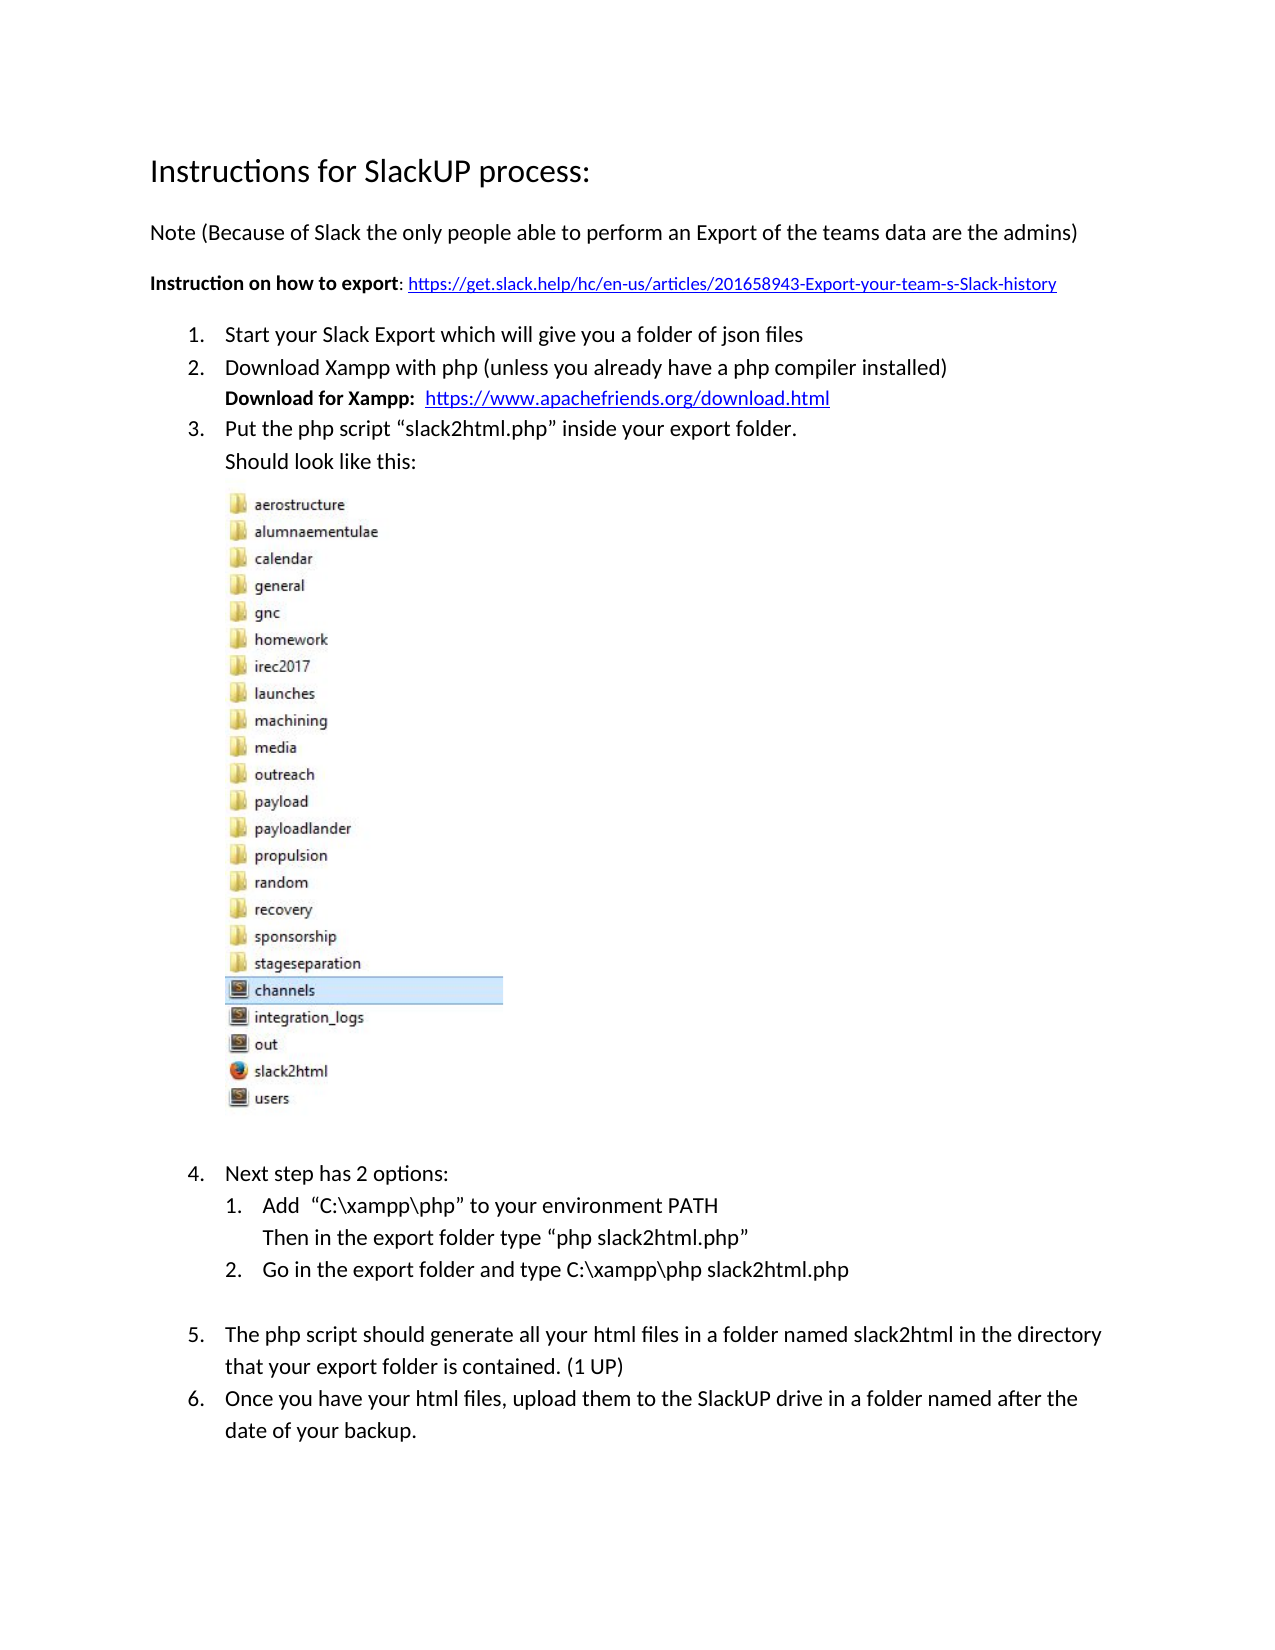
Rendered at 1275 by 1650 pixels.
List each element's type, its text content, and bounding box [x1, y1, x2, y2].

list Download for Xampp: https://www.apachefriends.org/download.html [225, 385, 1125, 410]
list Should look like this: [225, 447, 1125, 475]
text Note (Because of Slack the only people able to perform an Export of the teams data are the admins) [150, 218, 1125, 246]
list The php script should generate all your html files in a folder named slack2html in the directory that your export folder is contained. (1 UP) [187, 1320, 1125, 1380]
text Instructions for SlackUP process: [150, 150, 1125, 191]
list Start your Slack Export which will give you a folder of json files [187, 321, 1125, 349]
list Once you have your html files, upload them to the SlackUP drive in a folder named after the date of your backup. [187, 1384, 1125, 1444]
list Add “C:\xampp\php” to your environment PATH [225, 1191, 1125, 1219]
list Next step has 2 options: [187, 1159, 1125, 1187]
list Download Xampp with php (unless you already have a php compiler installed) [187, 353, 1125, 381]
list Then in the export folder type “php slack2html.php” [262, 1223, 1125, 1251]
text Instruction on how to export: https://get.slack.help/hc/en-us/articles/201658943-Export-your-team-s-Slack-history [150, 271, 1125, 296]
list Go in the export folder and type C:\xampp\php slack2html.php [225, 1255, 1125, 1283]
list Put the php script “slack2html.php” inside your export folder. [187, 414, 1125, 443]
picture [225, 478, 504, 1123]
